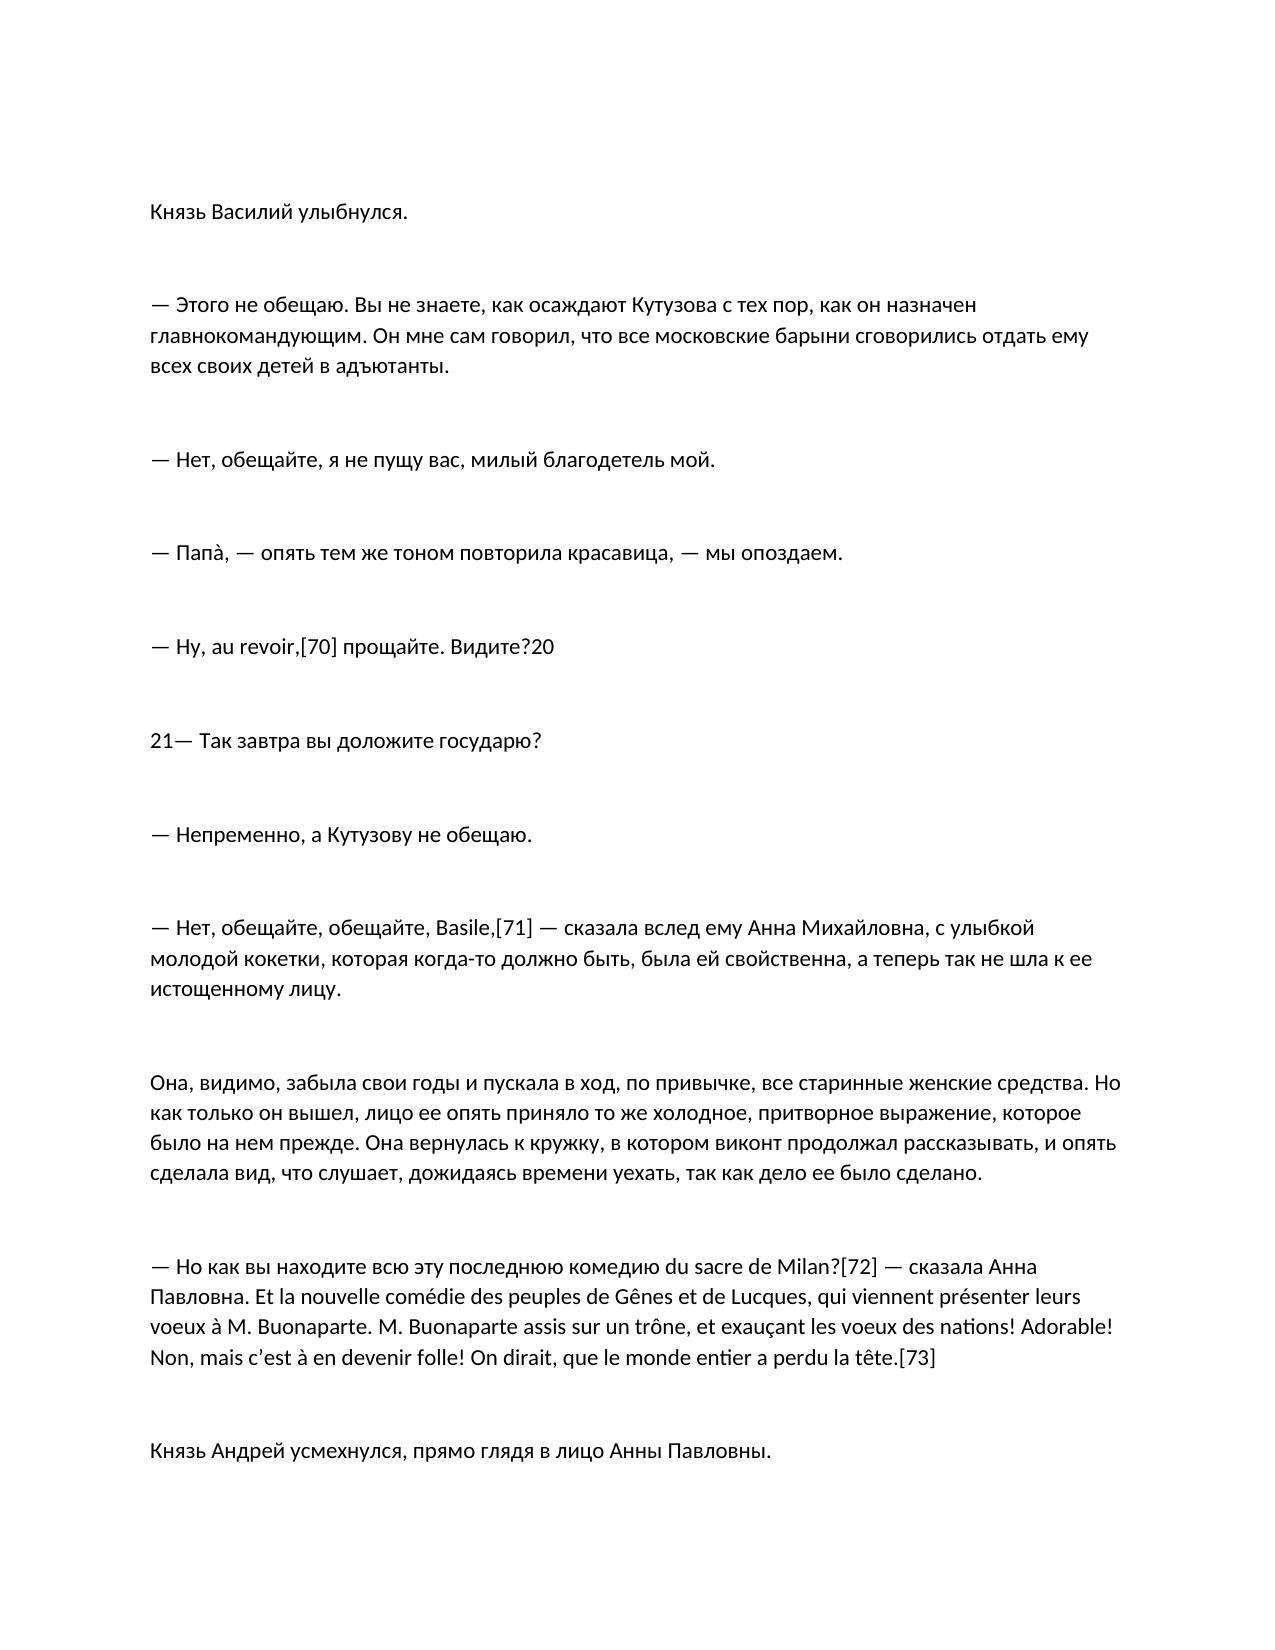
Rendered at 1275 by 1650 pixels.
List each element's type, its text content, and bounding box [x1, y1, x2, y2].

text — Непременно, а Кутузову не обещаю. [150, 820, 1125, 848]
text 21— Так завтра вы доложите государю? [150, 726, 1125, 754]
text — Нет, обещайте, я не пущу вас, милый благодетель мой. [150, 445, 1125, 473]
text — Папà, — опять тем же тоном повторила красавица, — мы опоздаем. [150, 538, 1125, 567]
text — Ну, au revoir,[70] прощайте. Видите?20 [150, 632, 1125, 660]
text Князь Андрей усмехнулся, прямо глядя в лицо Анны Павловны. [150, 1436, 1125, 1464]
text Князь Василий улыбнулся. [150, 197, 1125, 225]
text — Этого не обещаю. Вы не знаете, как осаждают Кутузова с тех пор, как он назначен главнокомандующим. Он мне сам говорил, что все московские барыни сговорились отдать ему всех своих детей в адъютанты. [150, 291, 1125, 379]
text Она, видимо, забыла свои годы и пускала в ход, по привычке, все старинные женские средства. Но как только он вышел, лицо ее опять приняло то же холодное, притворное выражение, которое было на нем прежде. Она вернулась к кружку, в котором виконт продолжал рассказывать, и опять сделала вид, что слушает, дожидаясь времени уехать, так как дело ее было сделано. [150, 1068, 1125, 1186]
text — Нeт, обещайте, обещайте, Basile,[71] — сказала вслед ему Анна Михайловна, с улыбкой молодой кокетки, которая когда-то должно быть, была ей свойственна, а теперь так не шла к ее истощенному лицу. [150, 913, 1125, 1002]
text — Но как вы находите всю эту последнюю комедию du sacre de Milan?[72] — сказала Анна Павловна. Et la nouvelle comédie des peuples de Gênes et de Lucques, qui viennent présenter leurs voeux à M. Buonaparte. M. Buonaparte assis sur un trône, et exauçant les voeux des nations! Adorable! Non, mais c’est à en devenir folle! On dirait, que le monde entier a perdu la tête.[73] [150, 1252, 1125, 1371]
